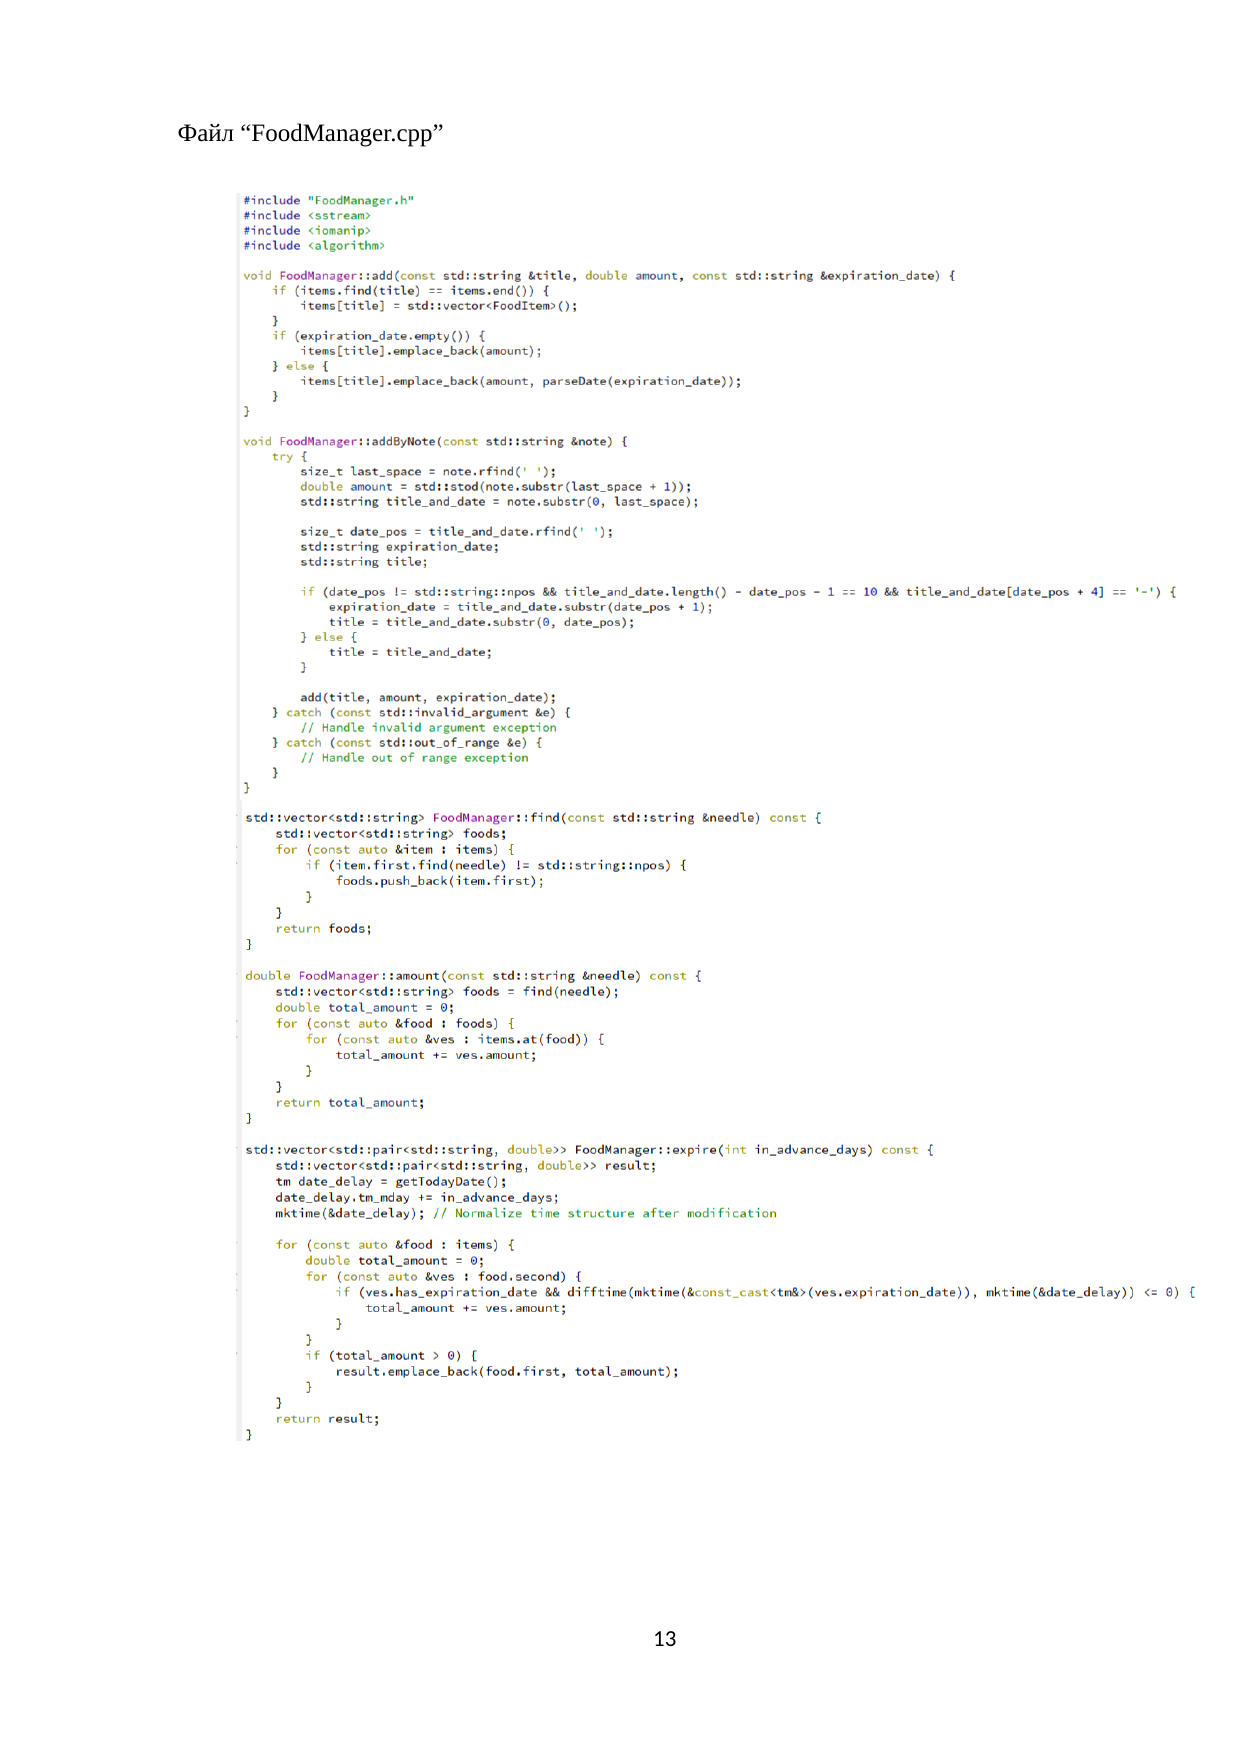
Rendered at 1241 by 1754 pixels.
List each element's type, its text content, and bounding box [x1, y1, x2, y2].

text Файл “FoodManager.cpp” [177, 118, 1152, 147]
picture [236, 193, 1211, 1441]
